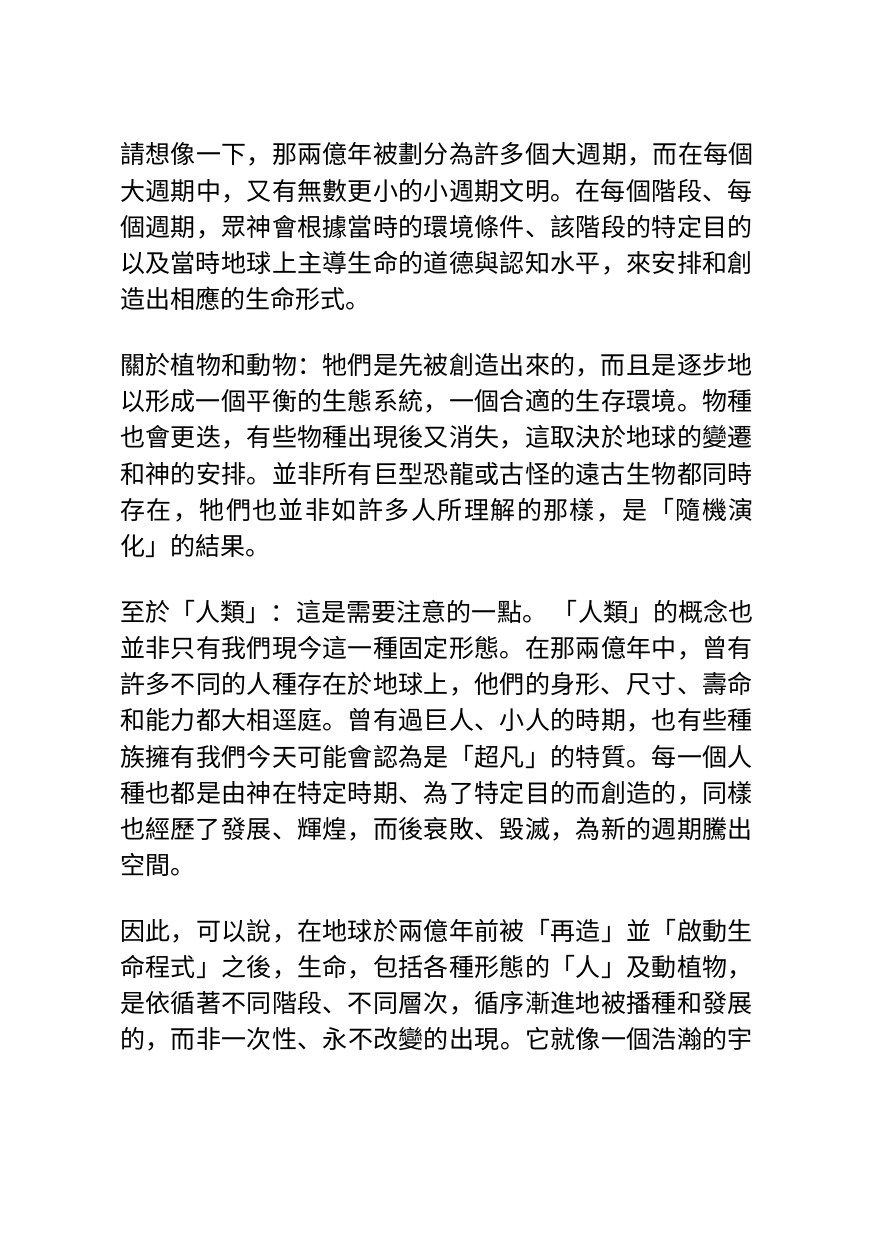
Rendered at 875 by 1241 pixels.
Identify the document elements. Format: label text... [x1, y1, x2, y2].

text 請想像一下，那兩億年被劃分為許多個大週期，而在每個大週期中，又有無數更小的小週期文明。在每個階段、每個週期，眾神會根據當時的環境條件、該階段的特定目的，以及當時地球上主導生命的道德與認知水平，來安排和創造出相應的生命形式。 [120, 135, 754, 316]
text 至於「人類」：這是需要注意的一點。 「人類」的概念也並非只有我們現今這一種固定形態。在那兩億年中，曾有許多不同的人種存在於地球上，他們的身形、尺寸、壽命和能力都大相逕庭。曾有過巨人、小人的時期，也有些種族擁有我們今天可能會認為是「超凡」的特質。每一個人種也都是由神在特定時期、為了特定目的而創造的，同樣也經歷了發展、輝煌，而後衰敗、毀滅，為新的週期騰出空間。 [120, 592, 754, 882]
text 關於植物和動物：牠們是先被創造出來的，而且是逐步地，以形成一個平衡的生態系統，一個合適的生存環境。物種也會更迭，有些物種出現後又消失，這取決於地球的變遷和神的安排。並非所有巨型恐龍或古怪的遠古生物都同時存在，牠們也並非如許多人所理解的那樣，是「隨機演化」的結果。 [120, 345, 754, 563]
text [120, 911, 754, 1056]
